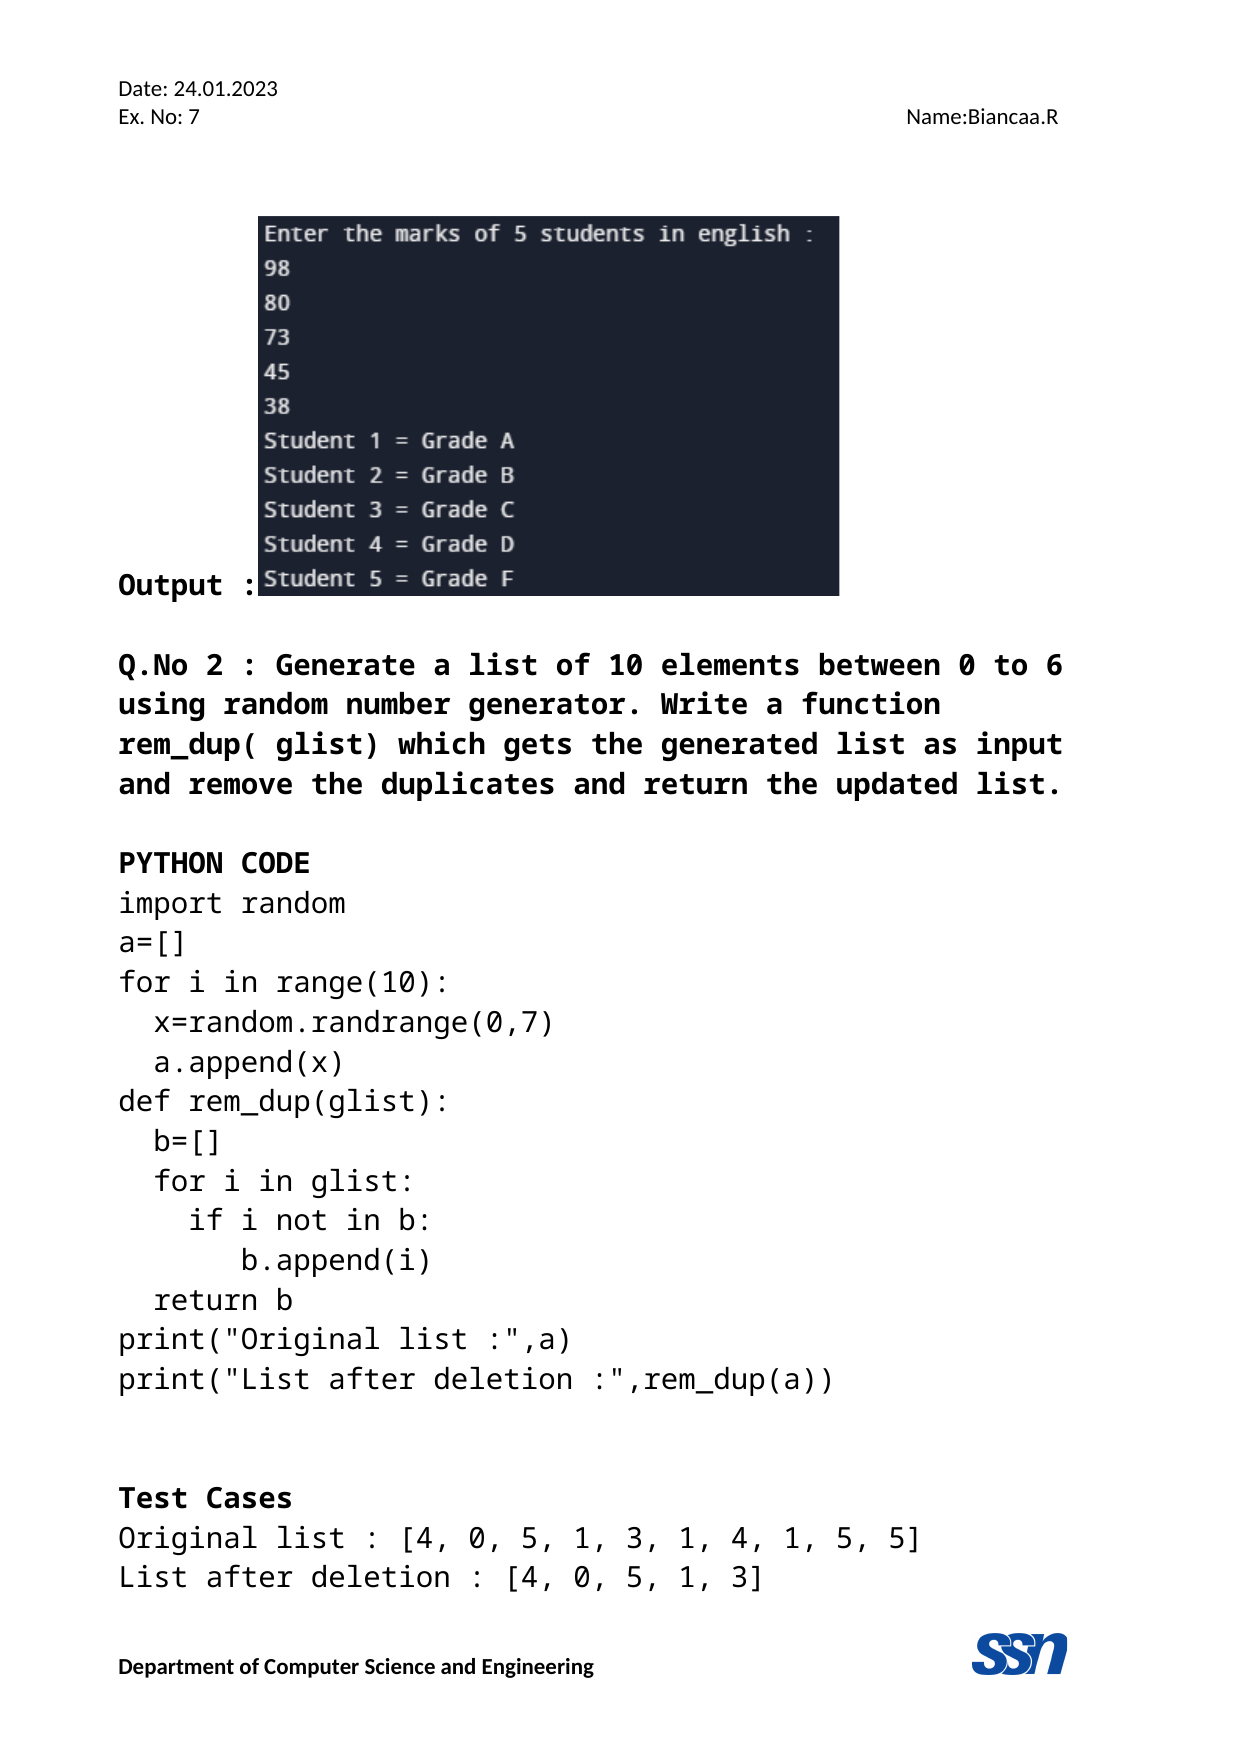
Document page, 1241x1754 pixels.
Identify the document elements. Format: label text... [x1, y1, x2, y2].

text b.append(i) [118, 1239, 1122, 1279]
text PYTHON CODE [118, 842, 1122, 882]
text Test Cases [118, 1477, 1122, 1517]
text import random [118, 882, 1122, 922]
text Q.No 2 : Generate a list of 10 elements between 0 to 6 using random number generator. Write a function rem_dup( glist) which gets the generated list as input and remove the duplicates and return the updated list. [118, 644, 1122, 803]
text b=[] [118, 1120, 1122, 1160]
text print("List after deletion :",rem_dup(a)) [118, 1358, 1122, 1398]
text def rem_dup(glist): [118, 1081, 1122, 1120]
text print("Original list :",a) [118, 1319, 1122, 1358]
text List after deletion : [4, 0, 5, 1, 3] [118, 1557, 1122, 1596]
picture [972, 1633, 1068, 1675]
text x=random.randrange(0,7) [118, 1001, 1122, 1041]
text for i in range(10): [118, 961, 1122, 1001]
text a=[] [118, 922, 1122, 961]
text return b [118, 1279, 1122, 1319]
text for i in glist: [118, 1160, 1122, 1199]
picture [258, 216, 840, 596]
text Original list : [4, 0, 5, 1, 3, 1, 4, 1, 5, 5] [118, 1517, 1122, 1557]
text if i not in b: [118, 1199, 1122, 1239]
text a.append(x) [118, 1041, 1122, 1081]
